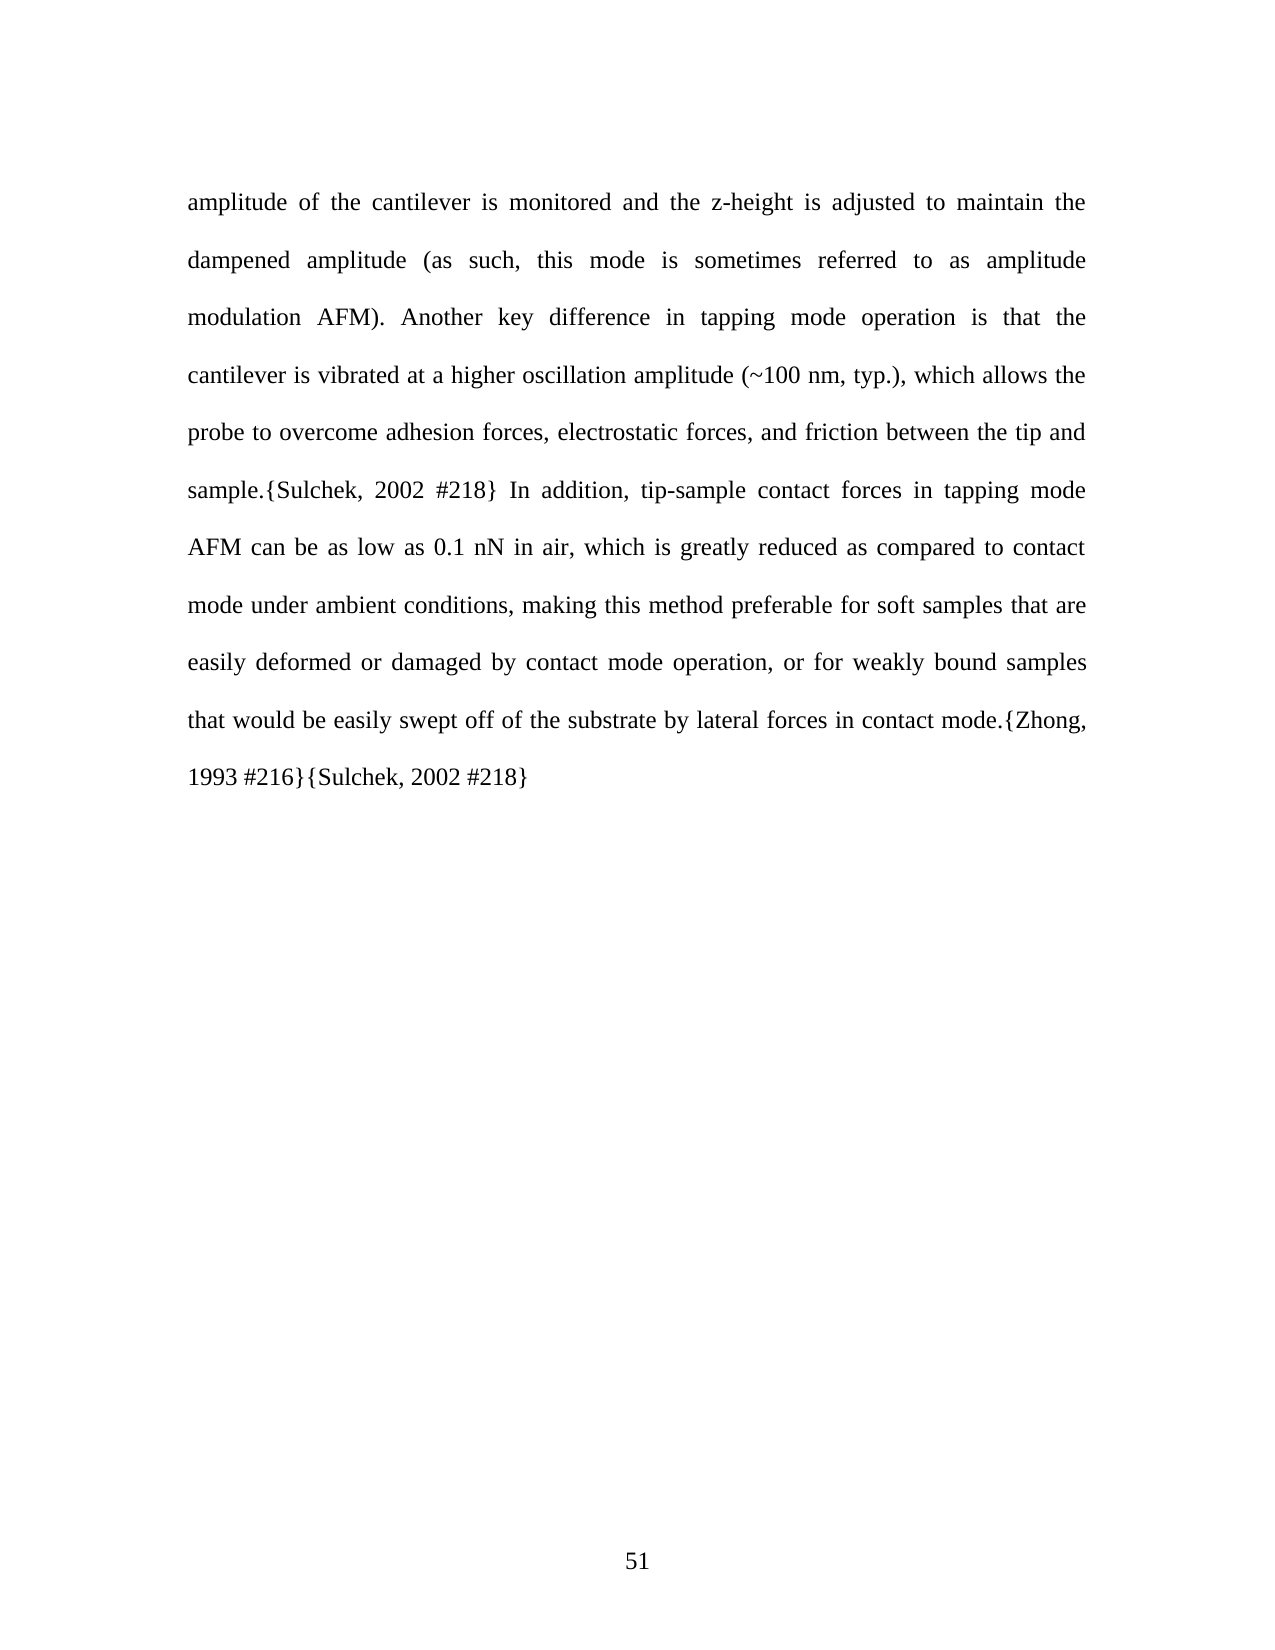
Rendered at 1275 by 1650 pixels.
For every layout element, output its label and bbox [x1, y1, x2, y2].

text [187, 187, 1087, 791]
